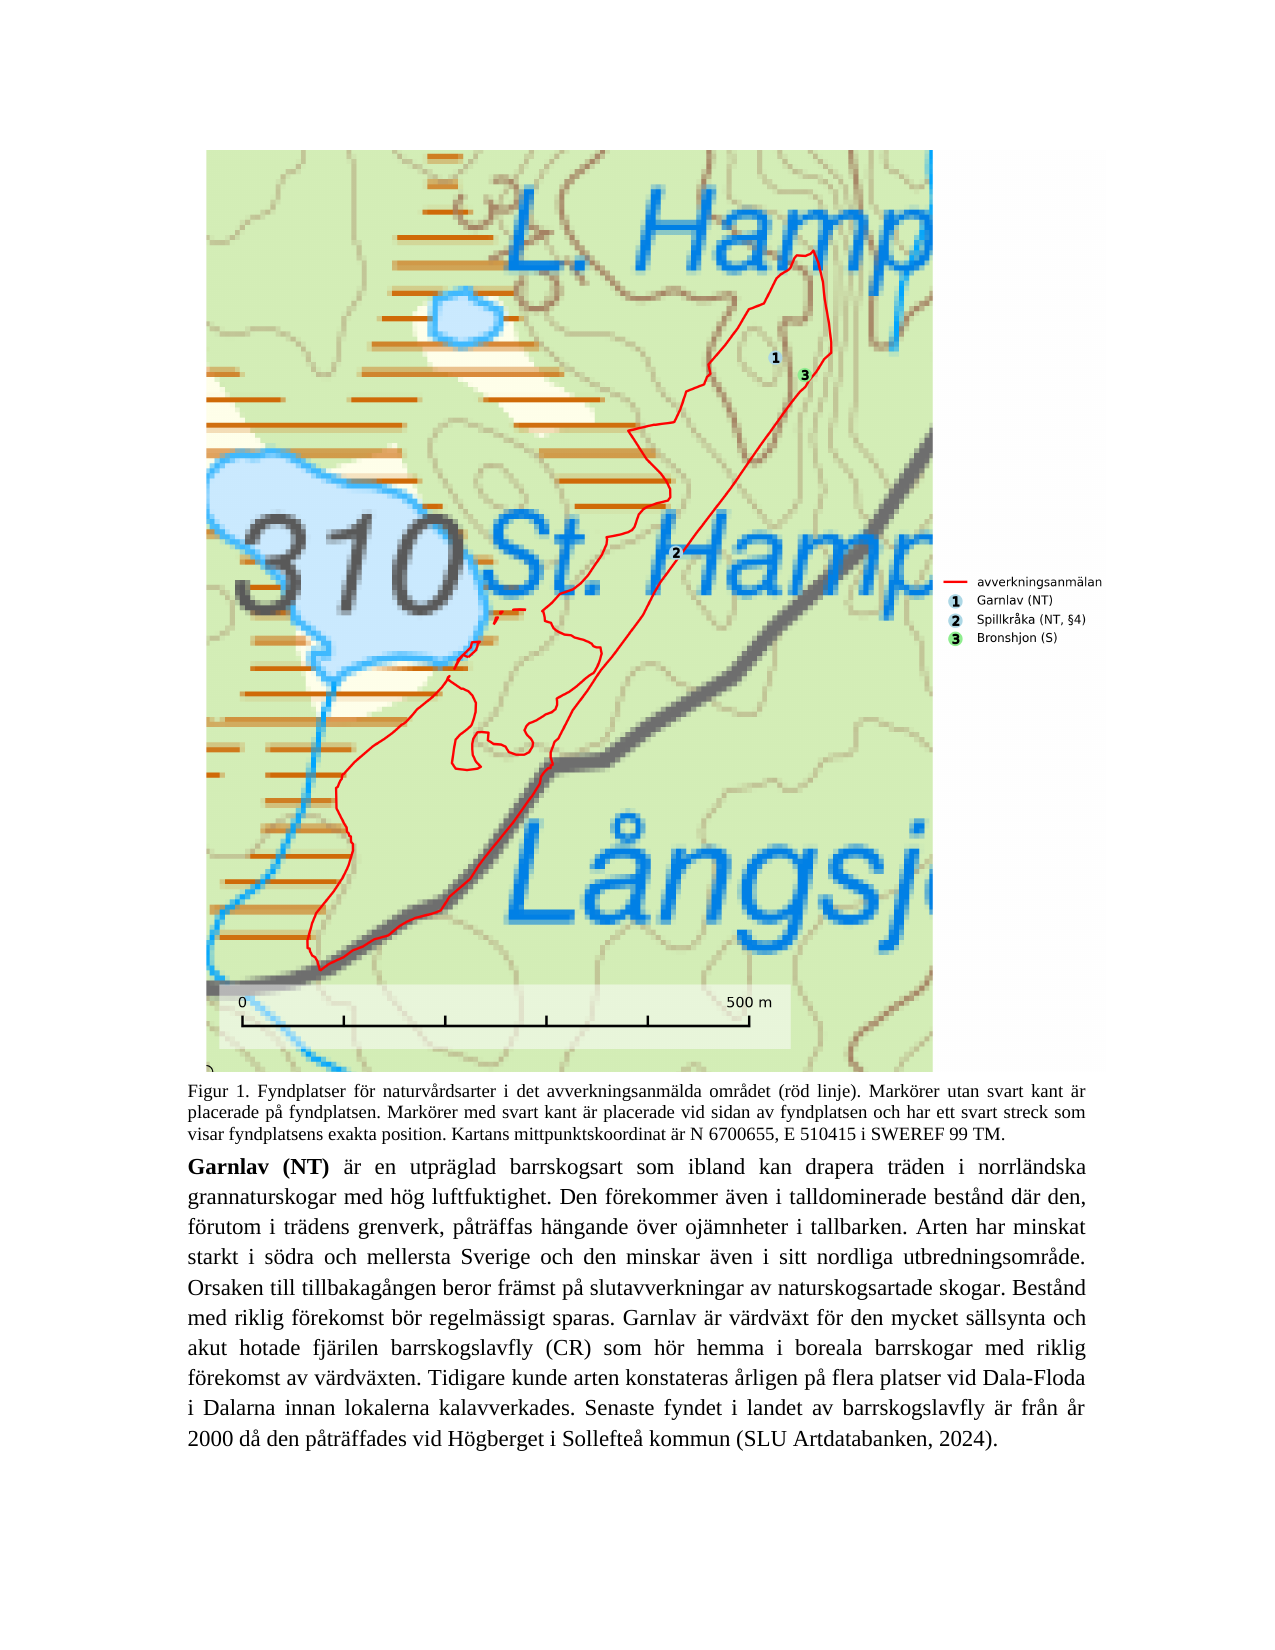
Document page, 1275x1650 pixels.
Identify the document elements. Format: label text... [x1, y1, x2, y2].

text Figur 1. Fyndplatser för naturvårdsarter i det avverkningsanmälda området (röd linje). Markörer utan svart kant är placerade på fyndplatsen. Markörer med svart kant är placerade vid sidan av fyndplatsen och har ett svart streck som visar fyndplatsens exakta position. Kartans mittpunktskoordinat är N 6700655, E 510415 i SWEREF 99 TM. [187, 1080, 1087, 1144]
text Garnlav (NT) är en utpräglad barrskogsart som ibland kan drapera träden i norrländska grannaturskogar med hög luftfuktighet. Den förekommer även i talldominerade bestånd där den, förutom i trädens grenverk, påträffas hängande över ojämnheter i tallbarken. Arten har minskat starkt i södra och mellersta Sverige och den minskar även i sitt nordliga utbredningsområde. Orsaken till tillbakagången beror främst på slutavverkningar av naturskogsartade skogar. Bestånd med riklig förekomst bör regelmässigt sparas. Garnlav är värdväxt för den mycket sällsynta och akut hotade fjärilen barrskogslavfly (CR) som hör hemma i boreala barrskogar med riklig förekomst av värdväxten. Tidigare kunde arten konstateras årligen på flera platser vid Dala-Floda i Dalarna innan lokalerna kalavverkades. Senaste fyndet i landet av barrskogslavfly är från år 2000 då den påträffades vid Högberget i Sollefteå kommun (SLU Artdatabanken, 2024). [187, 1153, 1087, 1451]
picture [206, 150, 1107, 1072]
